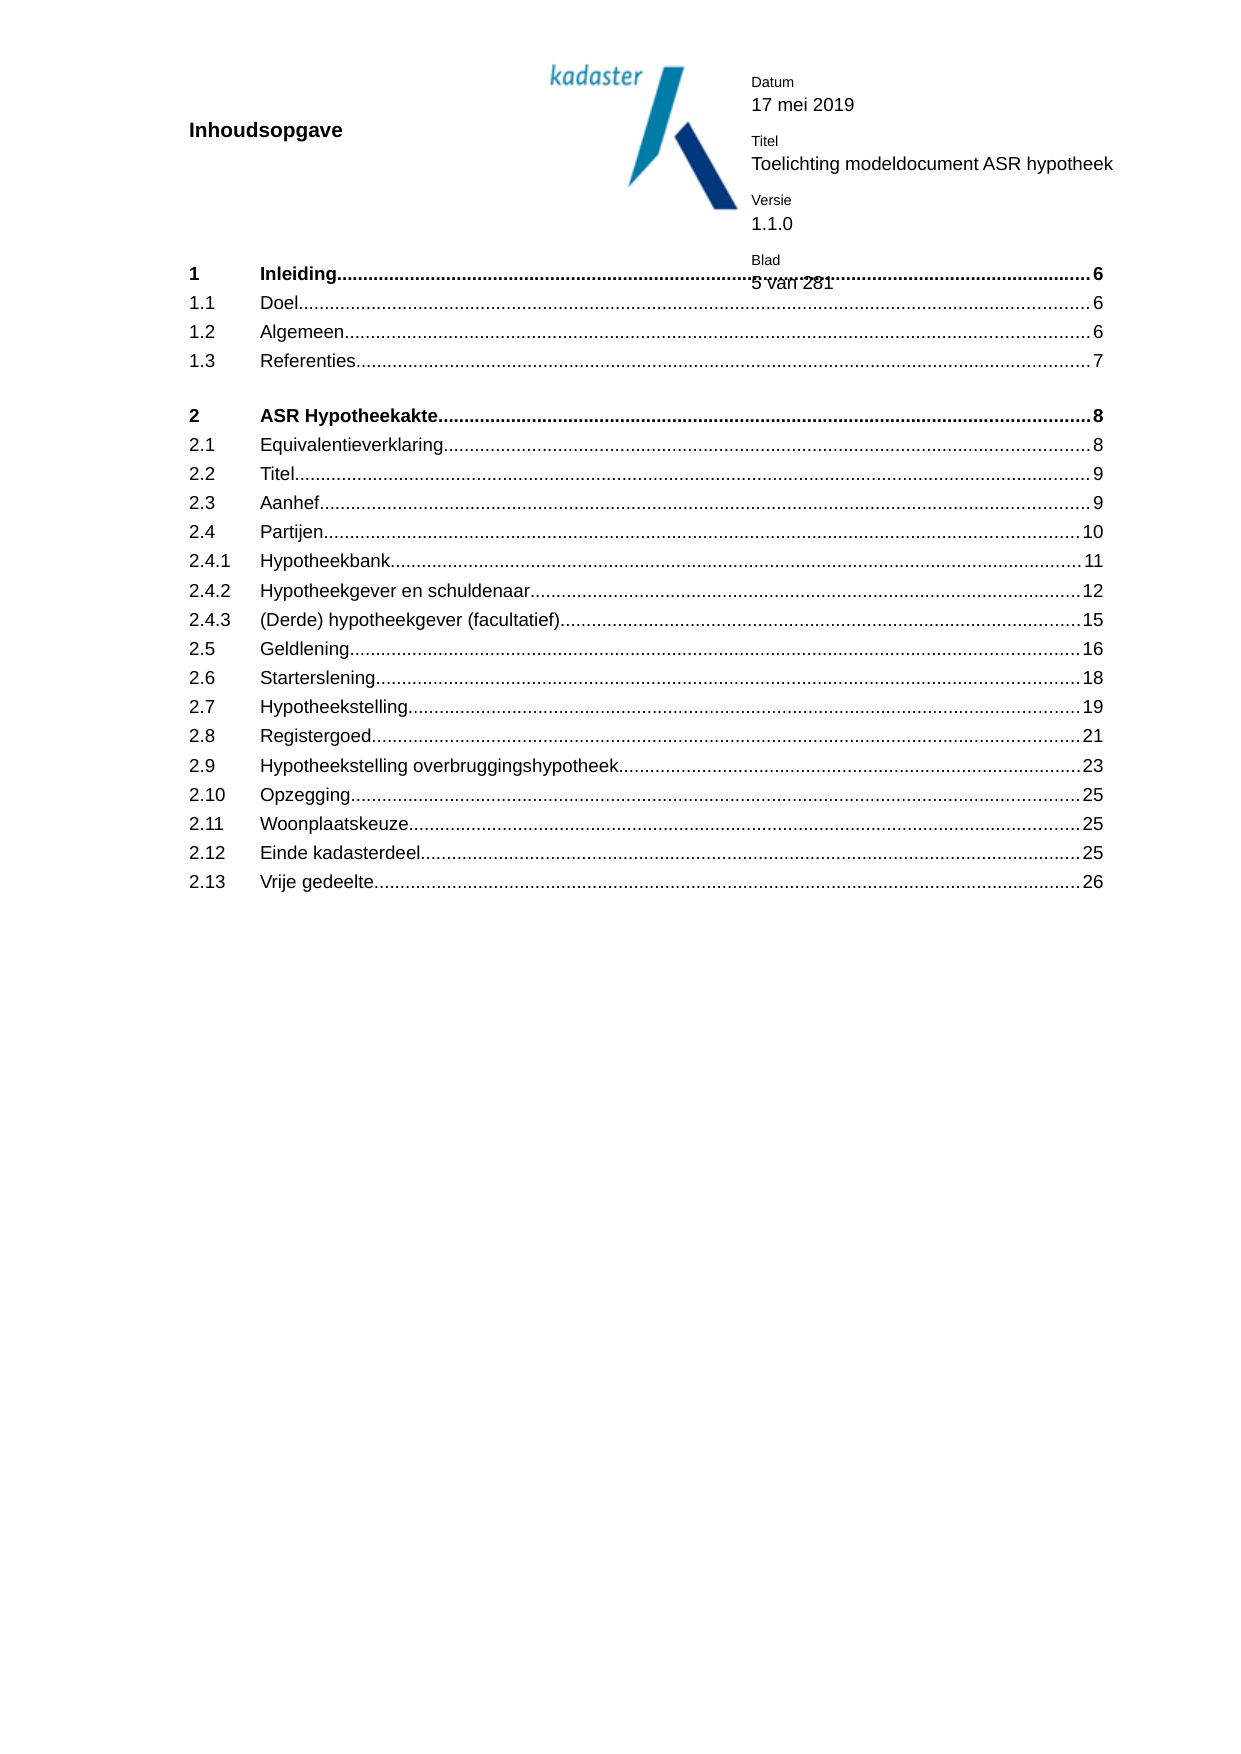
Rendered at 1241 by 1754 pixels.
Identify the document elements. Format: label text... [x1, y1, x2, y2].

text 2.4.1 Hypotheekbank 11 [189, 543, 1104, 572]
text 2.9 Hypotheekstelling overbruggingshypotheek 23 [189, 747, 1104, 776]
text 2.1 Equivalentieverklaring 8 [189, 426, 1104, 455]
text 2.10 Opzegging 25 [189, 776, 1104, 805]
picture [533, 143, 753, 226]
text 2 ASR Hypotheekakte 8 [189, 397, 1104, 426]
text 2.7 Hypotheekstelling 19 [189, 688, 1104, 718]
picture [533, 42, 753, 118]
text 1 Inleiding 6 [189, 255, 1104, 284]
text 2.4.2 Hypotheekgever en schuldenaar 12 [189, 572, 1104, 601]
text 1.2 Algemeen 6 [189, 313, 1104, 343]
text Inhoudsopgave [189, 118, 1104, 143]
text 2.3 Aanhef 9 [189, 484, 1104, 513]
text 2.8 Registergoed 21 [189, 718, 1104, 747]
text 2.13 Vrije gedeelte 26 [189, 863, 1104, 893]
text 2.4 Partijen 10 [189, 513, 1104, 543]
text 2.4.3 (Derde) hypotheekgever (facultatief) 15 [189, 601, 1104, 630]
text 2.6 Starterslening 18 [189, 659, 1104, 688]
text 2.11 Woonplaatskeuze 25 [189, 805, 1104, 834]
text 2.5 Geldlening 16 [189, 630, 1104, 659]
text 2.2 Titel 9 [189, 455, 1104, 484]
text 2.12 Einde kadasterdeel 25 [189, 834, 1104, 863]
text 1.1 Doel 6 [189, 284, 1104, 313]
text 1.3 Referenties 7 [189, 343, 1104, 372]
